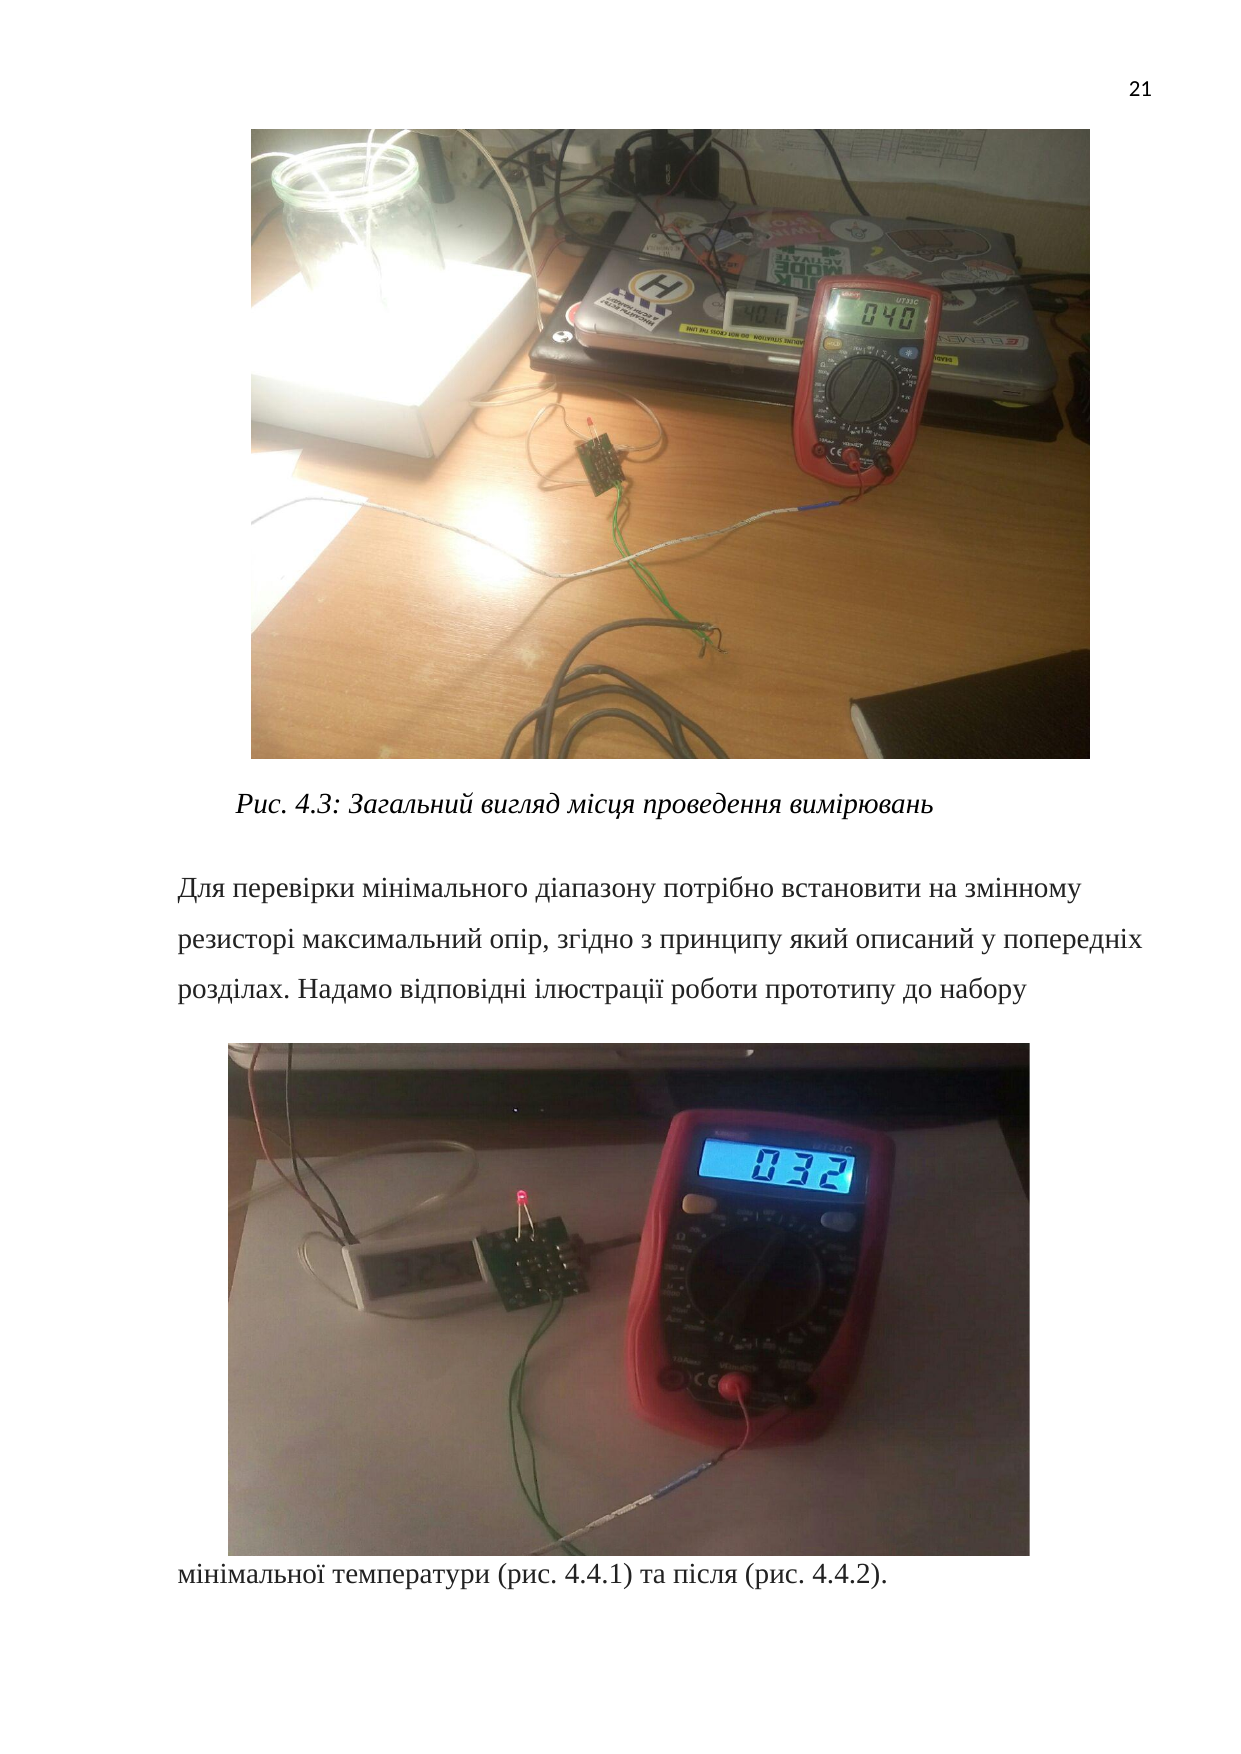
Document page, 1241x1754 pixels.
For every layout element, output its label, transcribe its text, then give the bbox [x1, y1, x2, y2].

picture [251, 129, 1090, 759]
picture [228, 1043, 1030, 1556]
